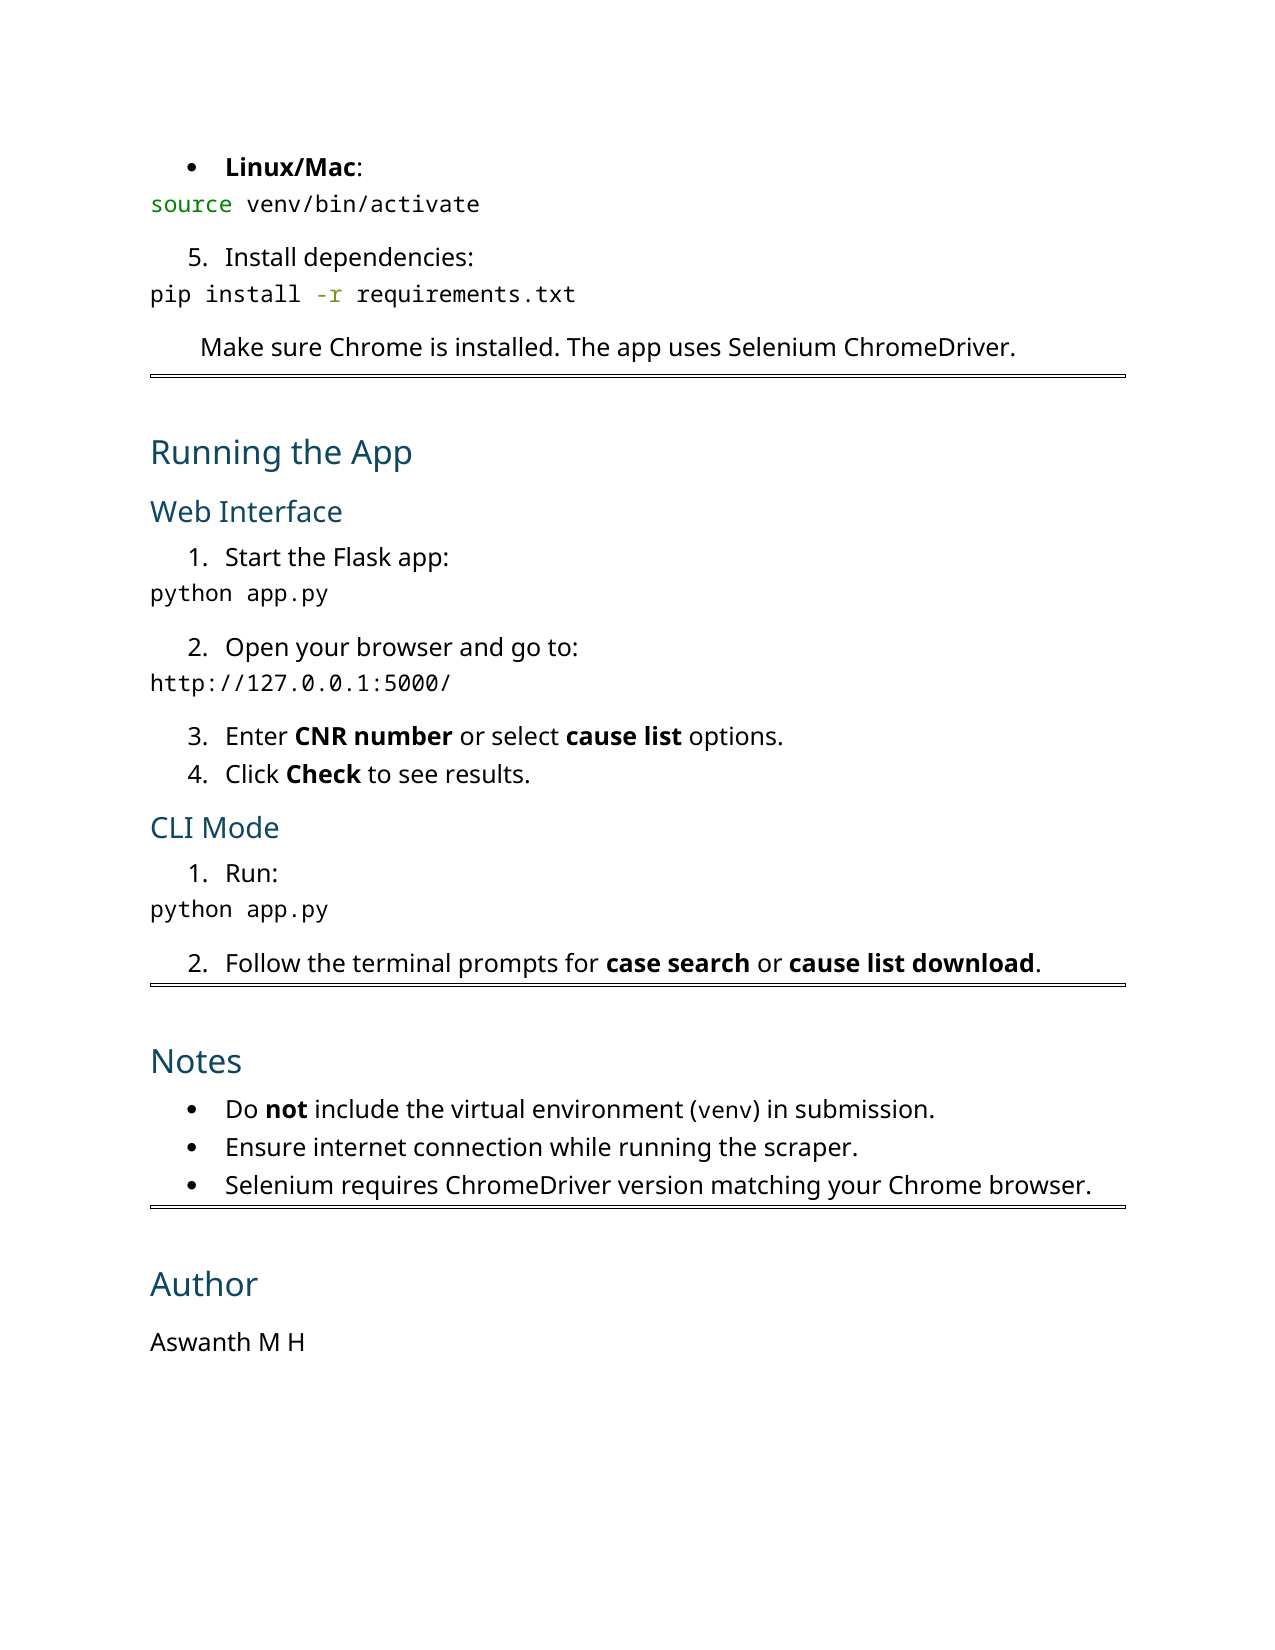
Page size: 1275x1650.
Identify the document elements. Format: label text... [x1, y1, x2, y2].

subtitle Notes [150, 1038, 1125, 1084]
text Aswanth M H [150, 1324, 1125, 1358]
list Linux/Mac: [187, 150, 1125, 184]
subtitle CLI Mode [150, 808, 1125, 847]
text python app.py [150, 577, 1125, 608]
list Open your browser and go to: [187, 629, 1125, 663]
list Enter CNR number or select cause list options. [187, 719, 1125, 753]
text pip install -r requirements.txt [150, 278, 1125, 309]
text python app.py [150, 893, 1125, 925]
subtitle Author [150, 1260, 1125, 1306]
subtitle Web Interface [150, 491, 1125, 531]
list Install dependencies: [187, 240, 1125, 274]
text Make sure Chrome is installed. The app uses Selenium ChromeDriver. [200, 330, 1075, 364]
list Start the Flask app: [187, 539, 1125, 573]
list Click Check to see results. [187, 757, 1125, 791]
list Ensure internet connection while running the scraper. [187, 1130, 1125, 1164]
list Follow the terminal prompts for case search or cause list download. [187, 946, 1125, 979]
subtitle Running the App [150, 429, 1125, 474]
list Run: [187, 856, 1125, 890]
list Selenium requires ChromeDriver version matching your Chrome browser. [187, 1168, 1125, 1202]
text source venv/bin/activate [150, 188, 1125, 219]
list Do not include the virtual environment (venv) in submission. [187, 1092, 1125, 1126]
text http://127.0.0.1:5000/ [150, 667, 1125, 698]
